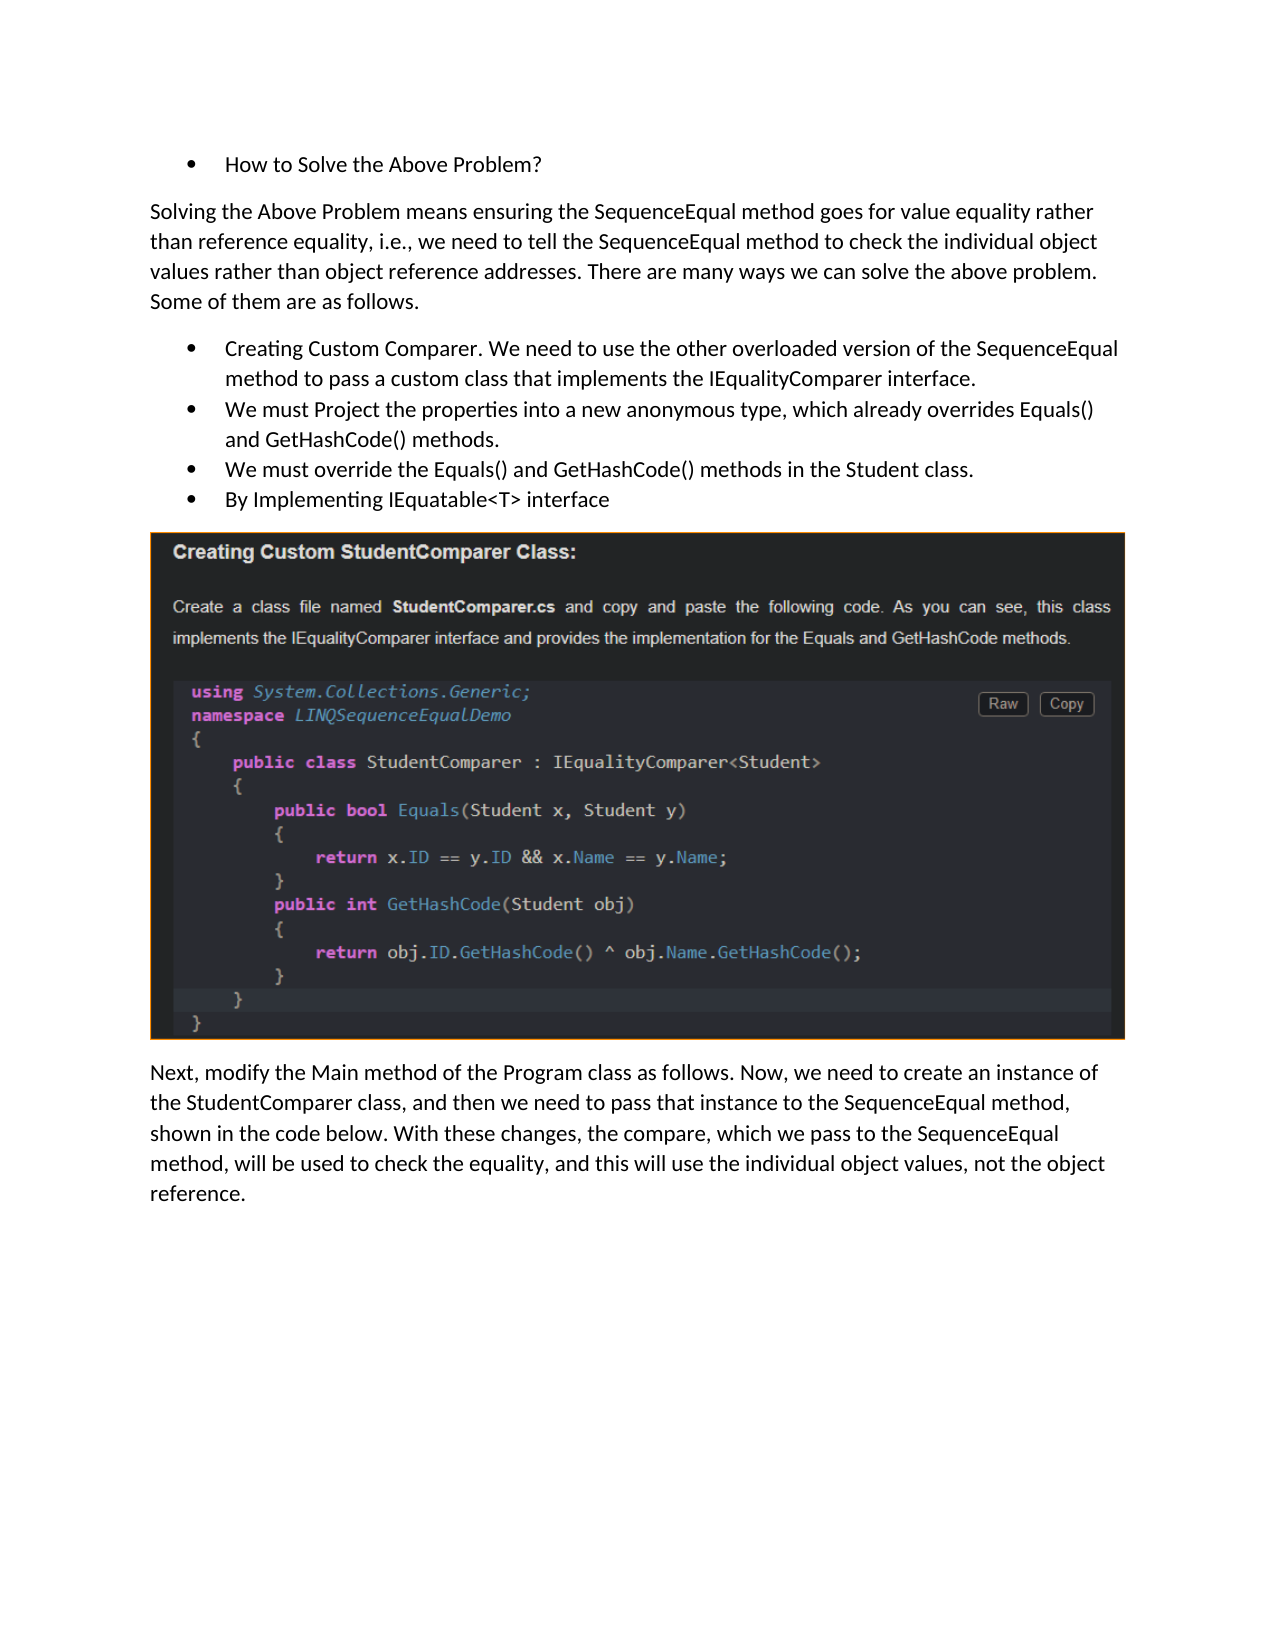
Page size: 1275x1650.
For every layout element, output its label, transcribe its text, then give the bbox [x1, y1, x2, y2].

text Solving the Above Problem means ensuring the SequenceEqual method goes for value equality rather than reference equality, i.e., we need to tell the SequenceEqual method to check the individual object values rather than object reference addresses. There are many ways we can solve the above problem. Some of them are as follows. [150, 197, 1125, 316]
picture [150, 532, 1125, 1040]
list Creating Custom Comparer. We need to use the other overloaded version of the SequenceEqual method to pass a custom class that implements the IEqualityComparer interface. [187, 334, 1125, 393]
list By Implementing IEquatable<T> interface [187, 485, 1125, 513]
list We must override the Equals() and GetHashCode() methods in the Student class. [187, 455, 1125, 483]
list We must Project the properties into a new anonymous type, which already overrides Equals() and GetHashCode() methods. [187, 395, 1125, 453]
list How to Solve the Above Problem? [187, 150, 1125, 178]
text Next, modify the Main method of the Program class as follows. Now, we need to create an instance of the StudentComparer class, and then we need to pass that instance to the SequenceEqual method, shown in the code below. With these changes, the compare, which we pass to the SequenceEqual method, will be used to check the equality, and this will use the individual object values, not the object reference. [150, 1058, 1125, 1207]
